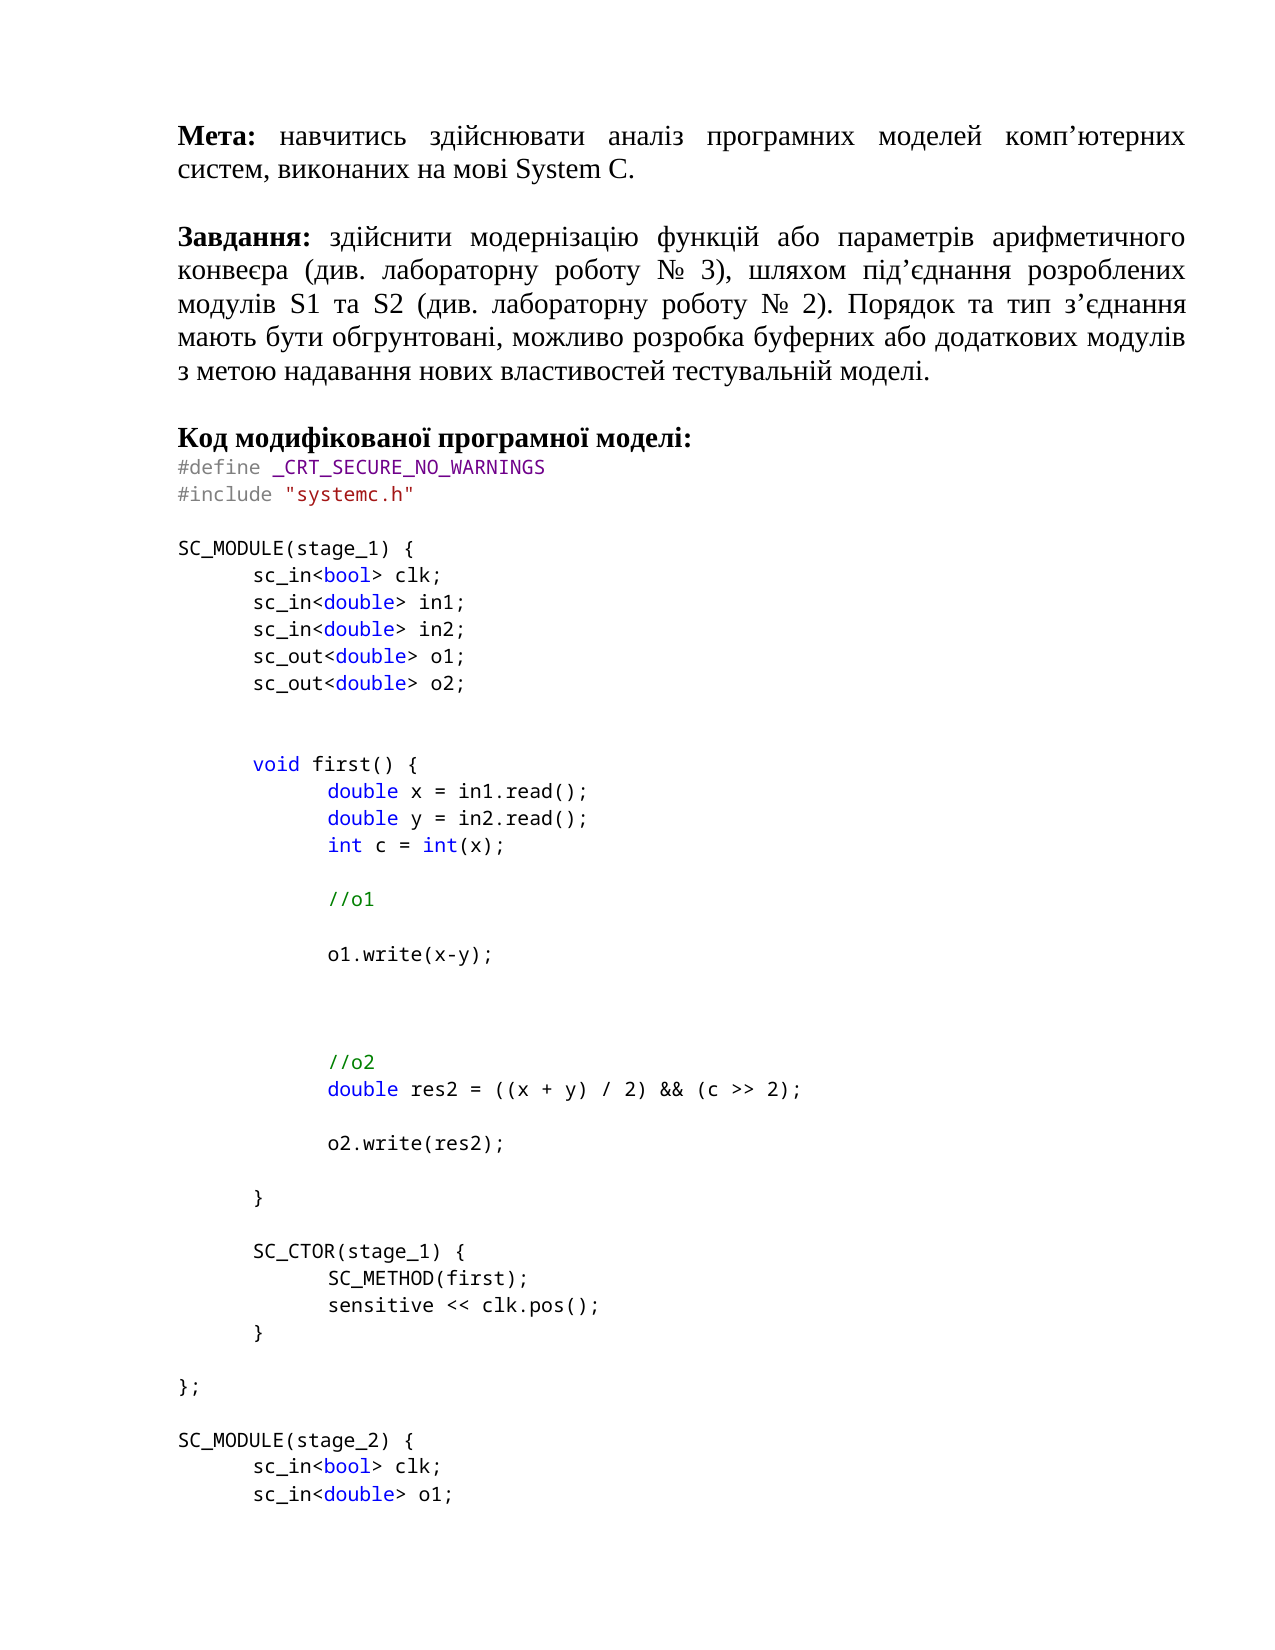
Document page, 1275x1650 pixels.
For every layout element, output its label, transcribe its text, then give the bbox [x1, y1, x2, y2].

text o2.write(res2); [177, 1129, 1186, 1156]
text SC_METHOD(first); [177, 1264, 1186, 1291]
text double res2 = ((x + y) / 2) && (c >> 2); [177, 1075, 1186, 1102]
text #include "systemc.h" [177, 481, 1186, 507]
text } [177, 1318, 1186, 1345]
text sc_in<double> in2; [177, 615, 1186, 642]
text sc_out<double> o1; [177, 642, 1186, 669]
text sensitive << clk.pos(); [177, 1291, 1186, 1318]
text SC_CTOR(stage_1) { [177, 1237, 1186, 1264]
text //o1 [177, 885, 1186, 912]
text } [177, 1183, 1186, 1210]
text double x = in1.read(); [177, 777, 1186, 804]
text void first() { [177, 750, 1186, 777]
text SC_MODULE(stage_2) { [177, 1426, 1186, 1453]
text int c = int(x); [177, 831, 1186, 858]
text sc_out<double> o2; [177, 669, 1186, 696]
text sc_in<bool> clk; [177, 561, 1186, 588]
text SC_MODULE(stage_1) { [177, 534, 1186, 561]
text sc_in<double> in1; [177, 588, 1186, 615]
text //o2 [177, 1048, 1186, 1075]
text Мета: навчитись здійснювати аналіз програмних моделей комп’ютерних систем, виконаних на мові System C. [177, 118, 1186, 185]
text Завдання: здійснити модернізацію функцій або параметрів арифметичного конвеєра (див. лабораторну роботу № 3), шляхом під’єднання розроблених модулів S1 та S2 (див. лабораторну роботу № 2). Порядок та тип з’єднання мають бути обгрунтовані, можливо розробка буферних або додаткових модулів з метою надавання нових властивостей тестувальній моделі. [177, 219, 1186, 386]
text Код модифікованої програмної моделі: [177, 420, 1186, 453]
text o1.write(x-y); [177, 940, 1186, 967]
text double y = in2.read(); [177, 804, 1186, 831]
text }; [177, 1372, 1186, 1399]
text #define _CRT_SECURE_NO_WARNINGS [177, 453, 1186, 481]
text sc_in<double> o1; [177, 1480, 1186, 1507]
text sc_in<bool> clk; [177, 1453, 1186, 1480]
